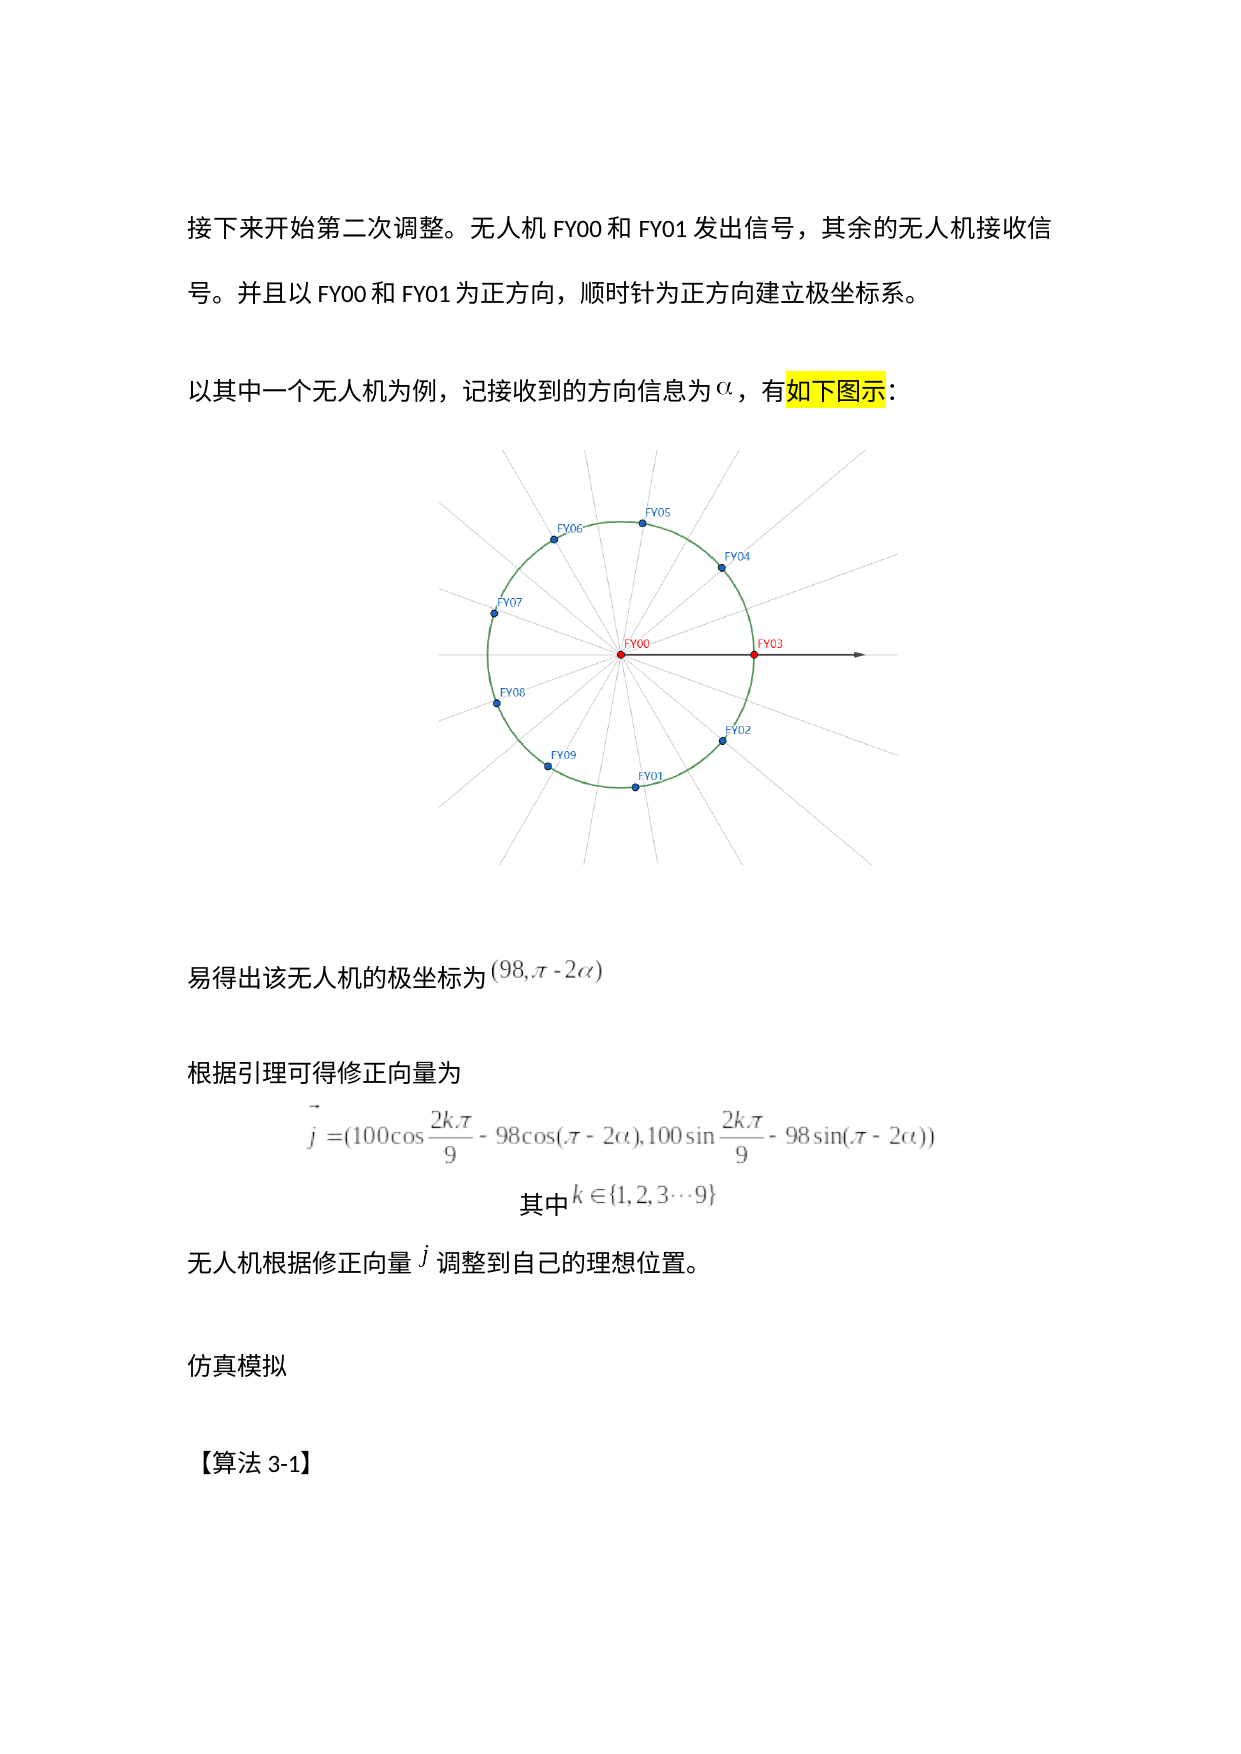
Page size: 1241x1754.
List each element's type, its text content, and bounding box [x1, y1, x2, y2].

text 以其中一个无人机为例，记接收到的方向信息为，有如下图示： [187, 357, 1053, 422]
text 接下来开始第二次调整。无人机FY00和FY01发出信号，其余的无人机接收信号。并且以FY00和FY01为正方向，顺时针为正方向建立极坐标系。 [187, 194, 1053, 324]
text 【算法3-1】 [187, 1429, 1053, 1494]
text 易得出该无人机的极坐标为 [187, 942, 1053, 1007]
text 无人机根据修正向量调整到自己的理想位置。 [187, 1234, 1053, 1299]
picture [438, 450, 898, 865]
text 仿真模拟 [187, 1332, 1053, 1397]
text 根据引理可得修正向量为 [187, 1039, 1053, 1104]
text 其中 [187, 1169, 1053, 1234]
